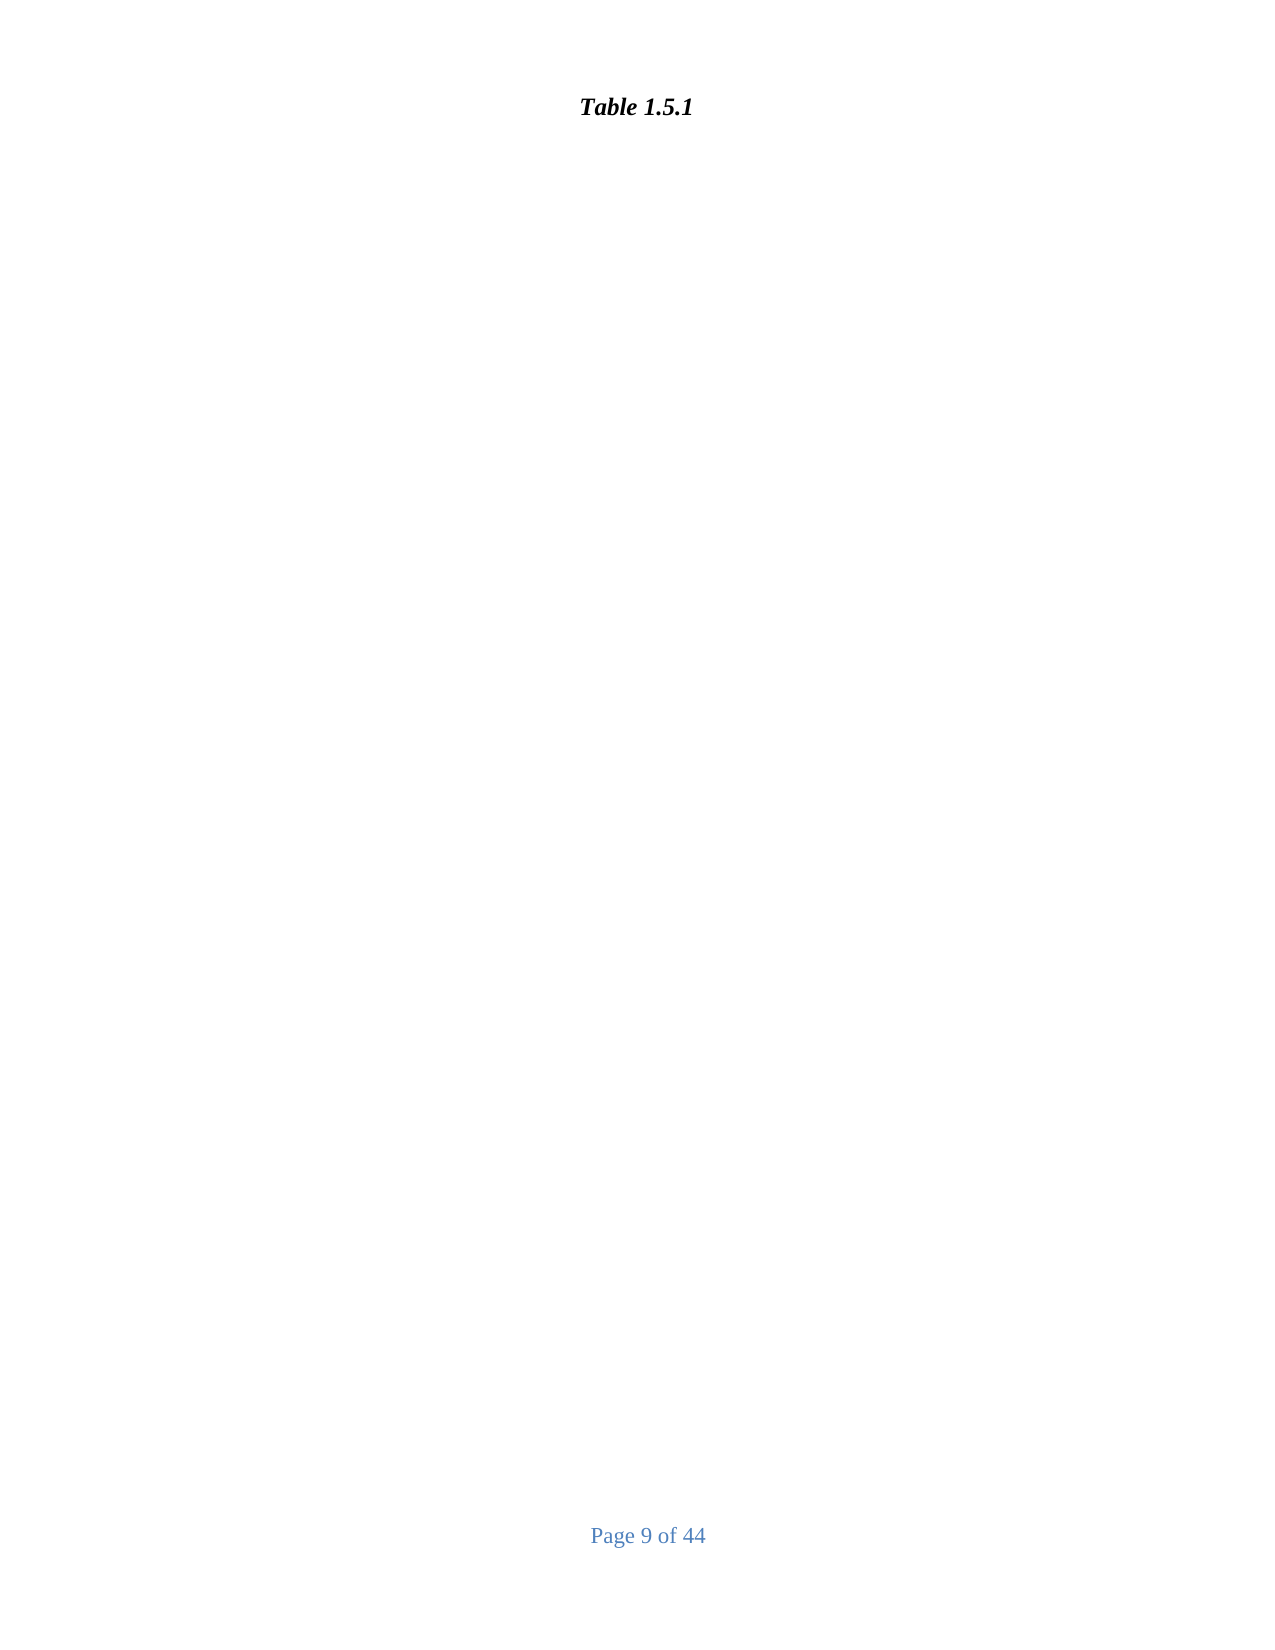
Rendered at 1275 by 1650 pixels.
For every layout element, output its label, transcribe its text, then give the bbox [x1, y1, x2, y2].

text Table 1.5.1 [162, 92, 1113, 120]
